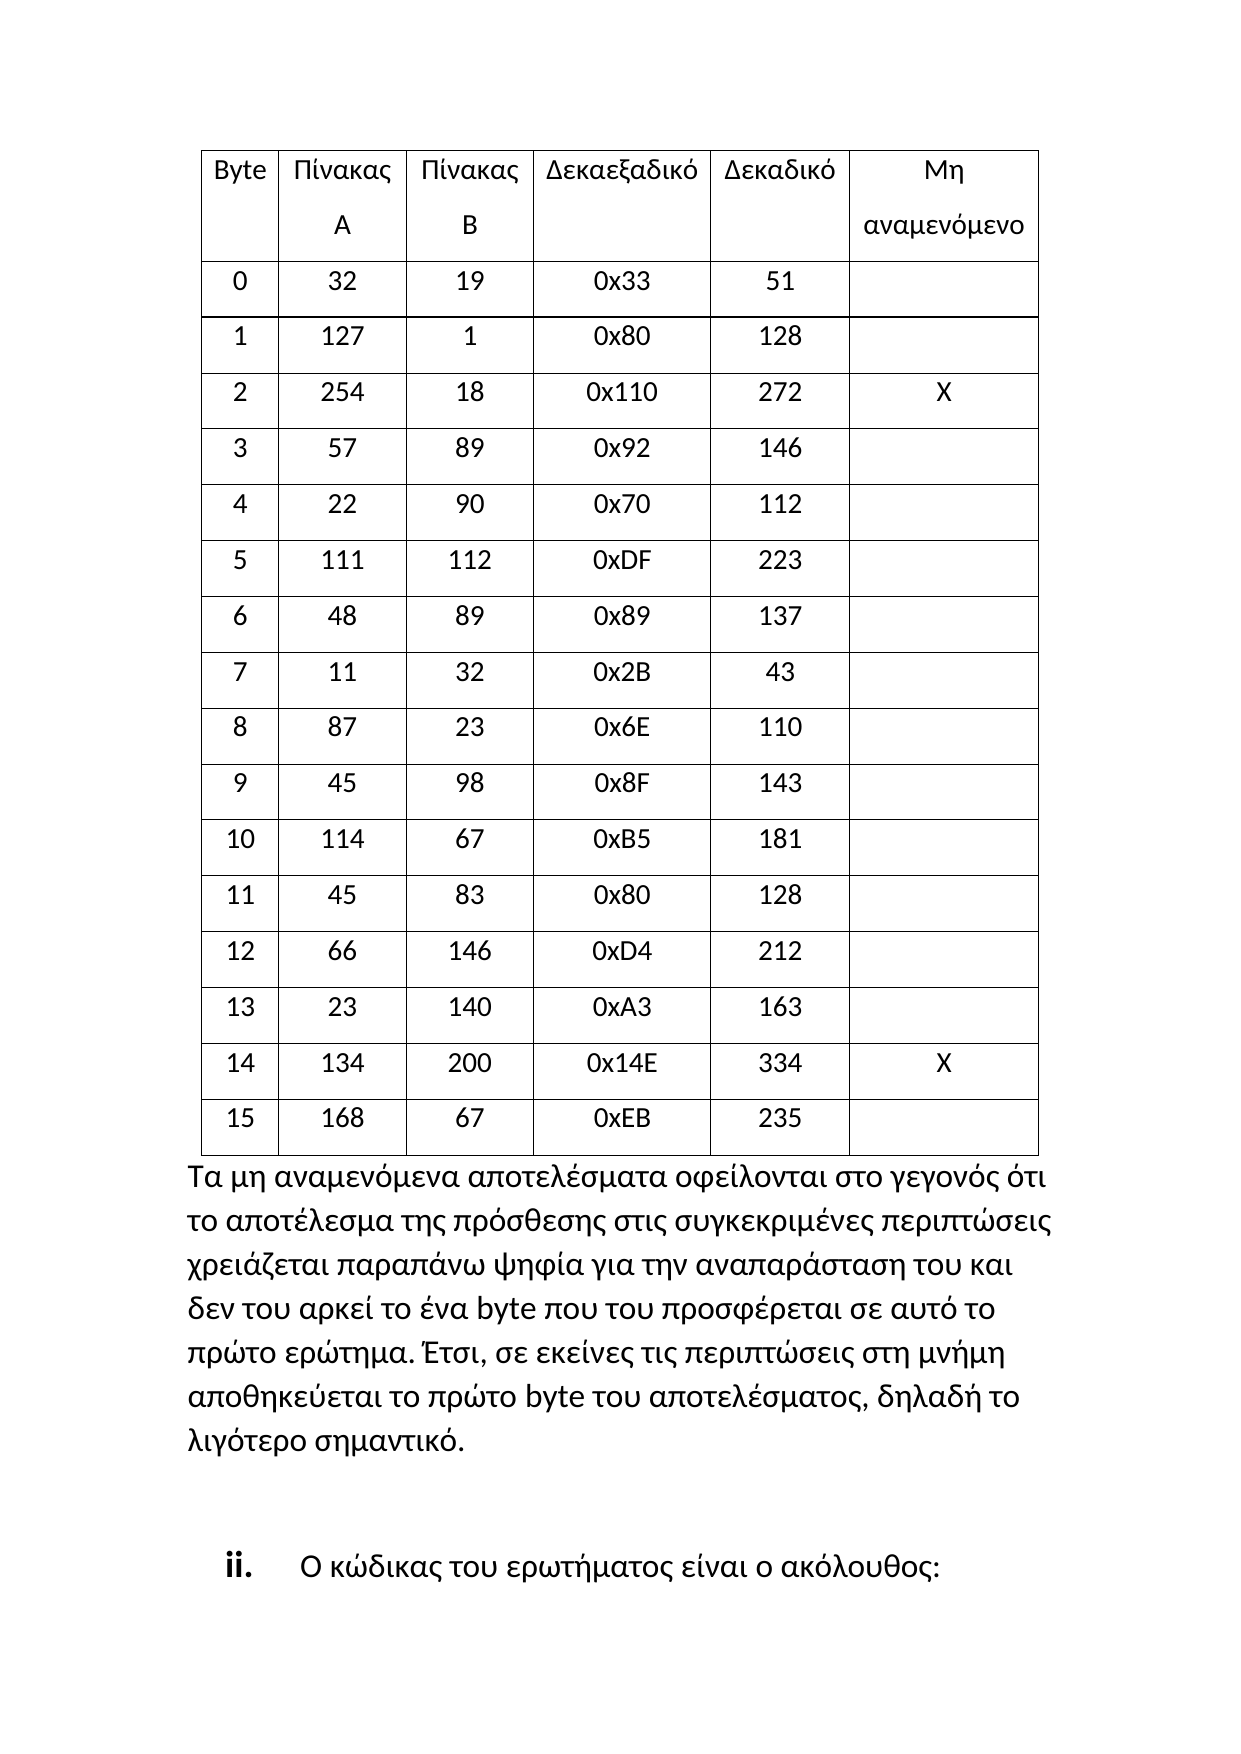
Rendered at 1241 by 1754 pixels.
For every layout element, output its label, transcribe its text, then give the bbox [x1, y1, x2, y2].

table_cell 181 [711, 820, 849, 875]
table_cell 143 [711, 765, 849, 819]
table_cell 43 [711, 653, 849, 707]
table_cell 57 [279, 429, 406, 484]
table_cell 168 [279, 1100, 406, 1154]
table_cell 0xD4 [534, 932, 710, 987]
table_cell 0x92 [534, 429, 710, 484]
table_cell 12 [202, 932, 278, 987]
table_cell 3 [202, 429, 278, 484]
table_cell 89 [407, 429, 533, 484]
table_cell [850, 541, 1038, 596]
table_cell 0x70 [534, 485, 710, 540]
table_cell 87 [279, 709, 406, 763]
table_cell 48 [279, 597, 406, 652]
table_cell [850, 318, 1038, 372]
table_cell 23 [407, 709, 533, 763]
table_cell 90 [407, 485, 533, 540]
table_cell 128 [711, 876, 849, 931]
table_cell [850, 820, 1038, 875]
table_cell 0x80 [534, 876, 710, 931]
table_cell [850, 988, 1038, 1043]
table_cell 98 [407, 765, 533, 819]
table_header Μη αναμενόμενο [850, 151, 1038, 261]
table_cell 0x89 [534, 597, 710, 652]
table_cell 32 [407, 653, 533, 707]
table_cell 32 [279, 262, 406, 316]
table_cell 10 [202, 820, 278, 875]
table_cell 0x110 [534, 374, 710, 428]
table_cell 11 [202, 876, 278, 931]
table_cell 1 [202, 318, 278, 372]
table_cell 272 [711, 374, 849, 428]
table_cell [850, 932, 1038, 987]
table_cell 67 [407, 820, 533, 875]
table_cell 11 [279, 653, 406, 707]
table_cell 0xA3 [534, 988, 710, 1043]
table_cell [850, 485, 1038, 540]
table_cell 2 [202, 374, 278, 428]
table_cell 4 [202, 485, 278, 540]
table_cell 0x14E [534, 1044, 710, 1098]
table_cell 18 [407, 374, 533, 428]
table_cell [850, 709, 1038, 763]
table_header Byte [202, 151, 278, 261]
table_cell X [850, 374, 1038, 428]
table_cell 1 [407, 318, 533, 372]
table_cell 137 [711, 597, 849, 652]
table_cell 8 [202, 709, 278, 763]
table_cell [850, 653, 1038, 707]
table_cell 0 [202, 262, 278, 316]
table_cell 45 [279, 765, 406, 819]
table_cell [850, 876, 1038, 931]
table_cell 0x6E [534, 709, 710, 763]
table_cell 163 [711, 988, 849, 1043]
table_cell [850, 429, 1038, 484]
table_cell X [850, 1044, 1038, 1098]
table_cell 146 [407, 932, 533, 987]
table_cell [850, 765, 1038, 819]
table_cell 22 [279, 485, 406, 540]
list Ο κώδικας του ερωτήματος είναι ο ακόλουθος: [225, 1541, 1053, 1586]
table_cell 254 [279, 374, 406, 428]
table_cell 45 [279, 876, 406, 931]
table_cell 114 [279, 820, 406, 875]
table_cell 0x80 [534, 318, 710, 372]
table_cell [850, 262, 1038, 316]
table_cell 212 [711, 932, 849, 987]
table_header Δεκαεξαδικό [534, 151, 710, 261]
table_cell 6 [202, 597, 278, 652]
table_cell 0xB5 [534, 820, 710, 875]
table_cell [850, 1100, 1038, 1154]
table_header Πίνακας Β [407, 151, 533, 261]
table_cell 235 [711, 1100, 849, 1154]
table_cell 0x2B [534, 653, 710, 707]
table_cell 7 [202, 653, 278, 707]
table_cell 19 [407, 262, 533, 316]
table_cell 67 [407, 1100, 533, 1154]
table_cell 334 [711, 1044, 849, 1098]
table_header Πίνακας Α [279, 151, 406, 261]
table_cell 134 [279, 1044, 406, 1098]
table_header Δεκαδικό [711, 151, 849, 261]
table_cell 9 [202, 765, 278, 819]
table_cell 0x8F [534, 765, 710, 819]
table_cell 111 [279, 541, 406, 596]
table_cell 140 [407, 988, 533, 1043]
table_cell 127 [279, 318, 406, 372]
table_cell 0x33 [534, 262, 710, 316]
table_cell 223 [711, 541, 849, 596]
table_cell 23 [279, 988, 406, 1043]
table_cell 5 [202, 541, 278, 596]
table_cell 13 [202, 988, 278, 1043]
table_cell 146 [711, 429, 849, 484]
table_cell [850, 597, 1038, 652]
table_cell 112 [407, 541, 533, 596]
table_cell 15 [202, 1100, 278, 1154]
table_cell 66 [279, 932, 406, 987]
table_cell 14 [202, 1044, 278, 1098]
table_cell 83 [407, 876, 533, 931]
table_cell 89 [407, 597, 533, 652]
table_cell 0xDF [534, 541, 710, 596]
text Τα μη αναμενόμενα αποτελέσματα οφείλονται στο γεγονός ότι το αποτέλεσμα της πρόσθεσης στις συγκεκριμένες περιπτώσεις χρειάζεται παραπάνω ψηφία για την αναπαράσταση του και δεν του αρκεί το ένα byte που του προσφέρεται σε αυτό το πρώτο ερώτημα. Έτσι, σε εκείνες τις περιπτώσεις στη μνήμη αποθηκεύεται το πρώτο byte του αποτελέσματος, δηλαδή το λιγότερο σημαντικό. [187, 1156, 1053, 1460]
table_cell 128 [711, 318, 849, 372]
table_cell 112 [711, 485, 849, 540]
table_cell 0xEB [534, 1100, 710, 1154]
table_cell 110 [711, 709, 849, 763]
table_cell 200 [407, 1044, 533, 1098]
table_cell 51 [711, 262, 849, 316]
